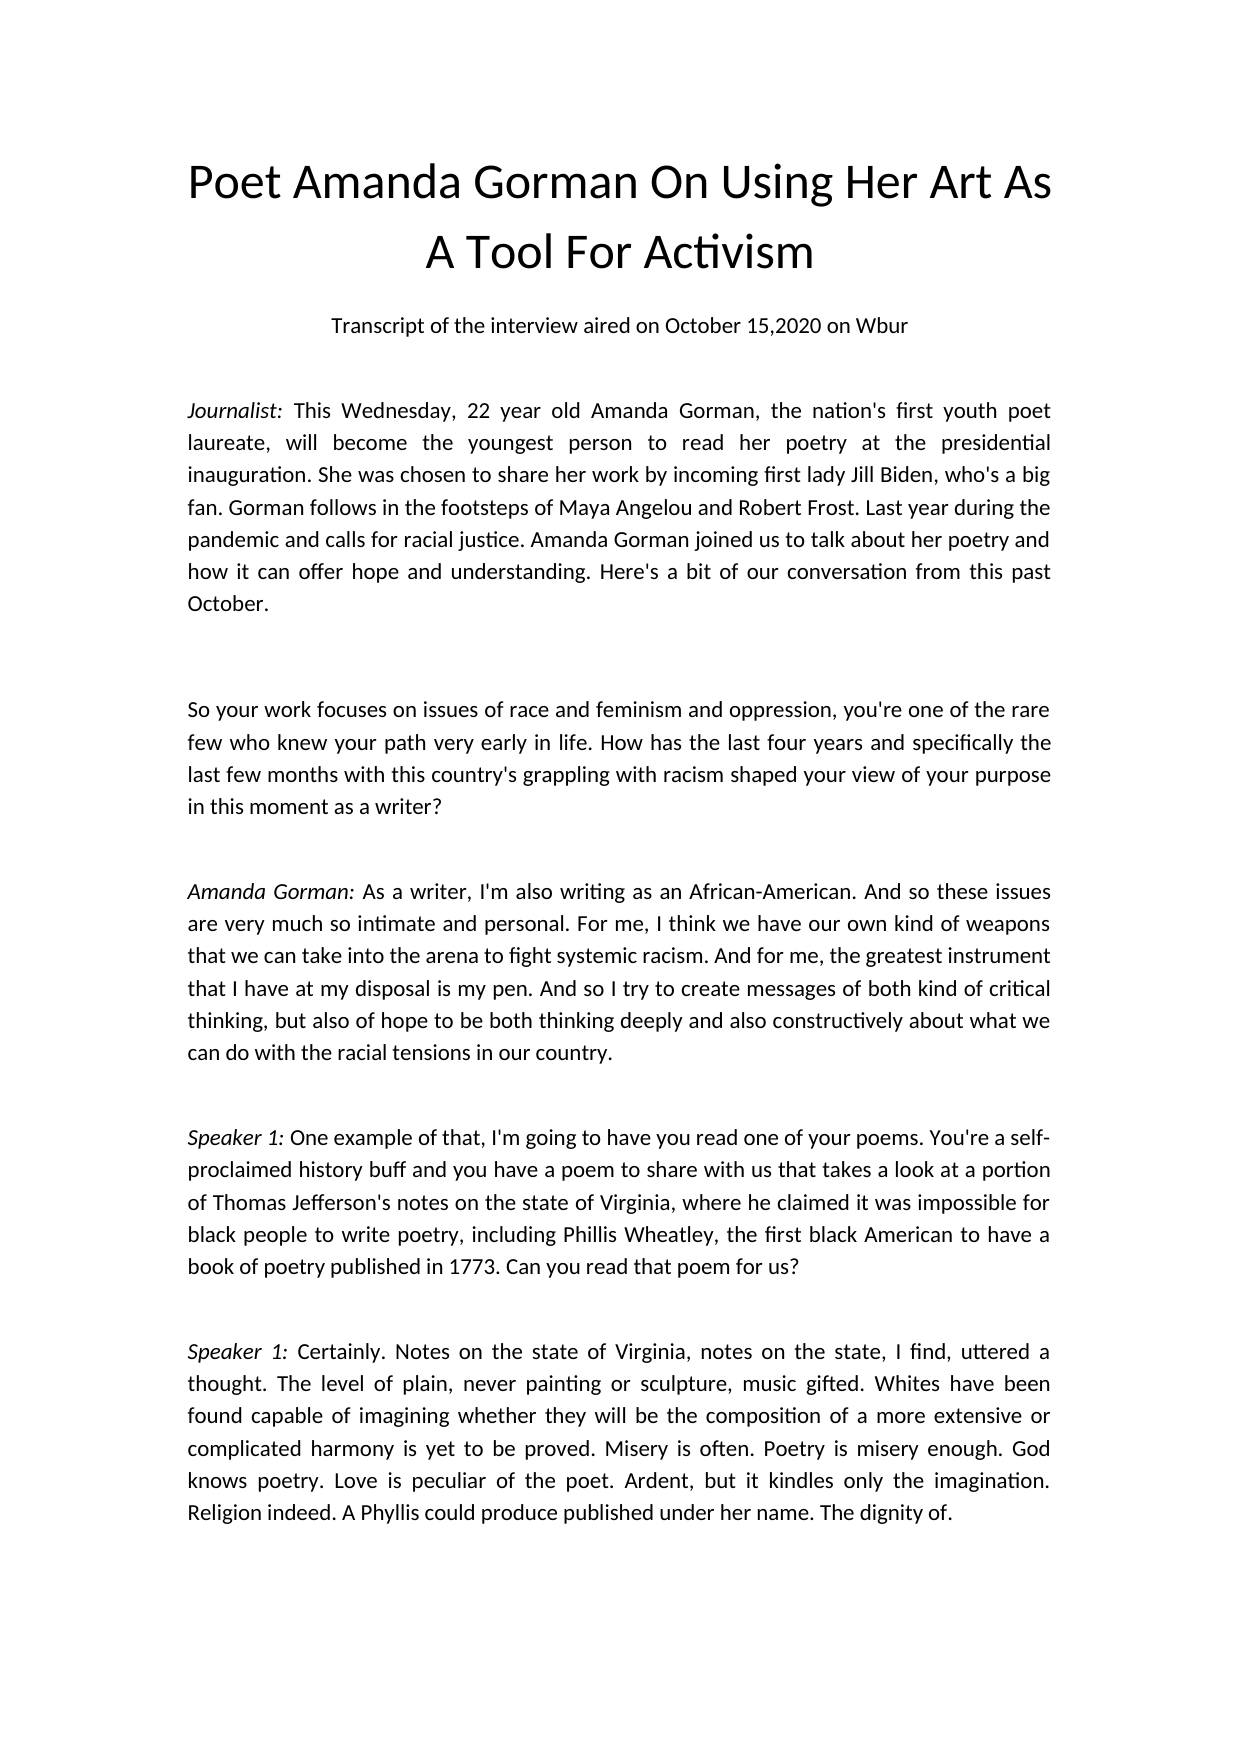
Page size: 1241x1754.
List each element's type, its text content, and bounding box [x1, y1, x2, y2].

text Journalist: This Wednesday, 22 year old Amanda Gorman, the nation's first youth poet laureate, will become the youngest person to read her poetry at the presidential inauguration. She was chosen to share her work by incoming first lady Jill Biden, who's a big fan. Gorman follows in the footsteps of Maya Angelou and Robert Frost. Last year during the pandemic and calls for racial justice. Amanda Gorman joined us to talk about her poetry and how it can offer hope and understanding. Here's a bit of our conversation from this past October. [187, 364, 1053, 617]
text Speaker 1: One example of that, I'm going to have you read one of your poems. You're a self-proclaimed history buff and you have a poem to share with us that takes a look at a portion of Thomas Jefferson's notes on the state of Virginia, where he claimed it was impossible for black people to write poetry, including Phillis Wheatley, the first black American to have a book of poetry published in 1773. Can you read that poem for us? [187, 1091, 1053, 1280]
text Transcript of the interview aired on October 15,2020 on Wbur [187, 311, 1053, 339]
text Poet Amanda Gorman On Using Her Art As A Tool For Activism [187, 150, 1053, 281]
text Speaker 1: Certainly. Notes on the state of Virginia, notes on the state, I find, uttered a thought. The level of plain, never painting or sculpture, music gifted. Whites have been found capable of imagining whether they will be the composition of a more extensive or complicated harmony is yet to be proved. Misery is often. Poetry is misery enough. God knows poetry. Love is peculiar of the poet. Ardent, but it kindles only the imagination. Religion indeed. A Phyllis could produce published under her name. The dignity of. [187, 1305, 1053, 1526]
text Amanda Gorman: As a writer, I'm also writing as an African-American. And so these issues are very much so intimate and personal. For me, I think we have our own kind of weapons that we can take into the arena to fight systemic racism. And for me, the greatest instrument that I have at my disposal is my pen. And so I try to create messages of both kind of critical thinking, but also of hope to be both thinking deeply and also constructively about what we can do with the racial tensions in our country. [187, 845, 1053, 1066]
text So your work focuses on issues of race and feminism and oppression, you're one of the rare few who knew your path very early in life. How has the last four years and specifically the last few months with this country's grappling with racism shaped your view of your purpose in this moment as a writer? [187, 695, 1053, 820]
